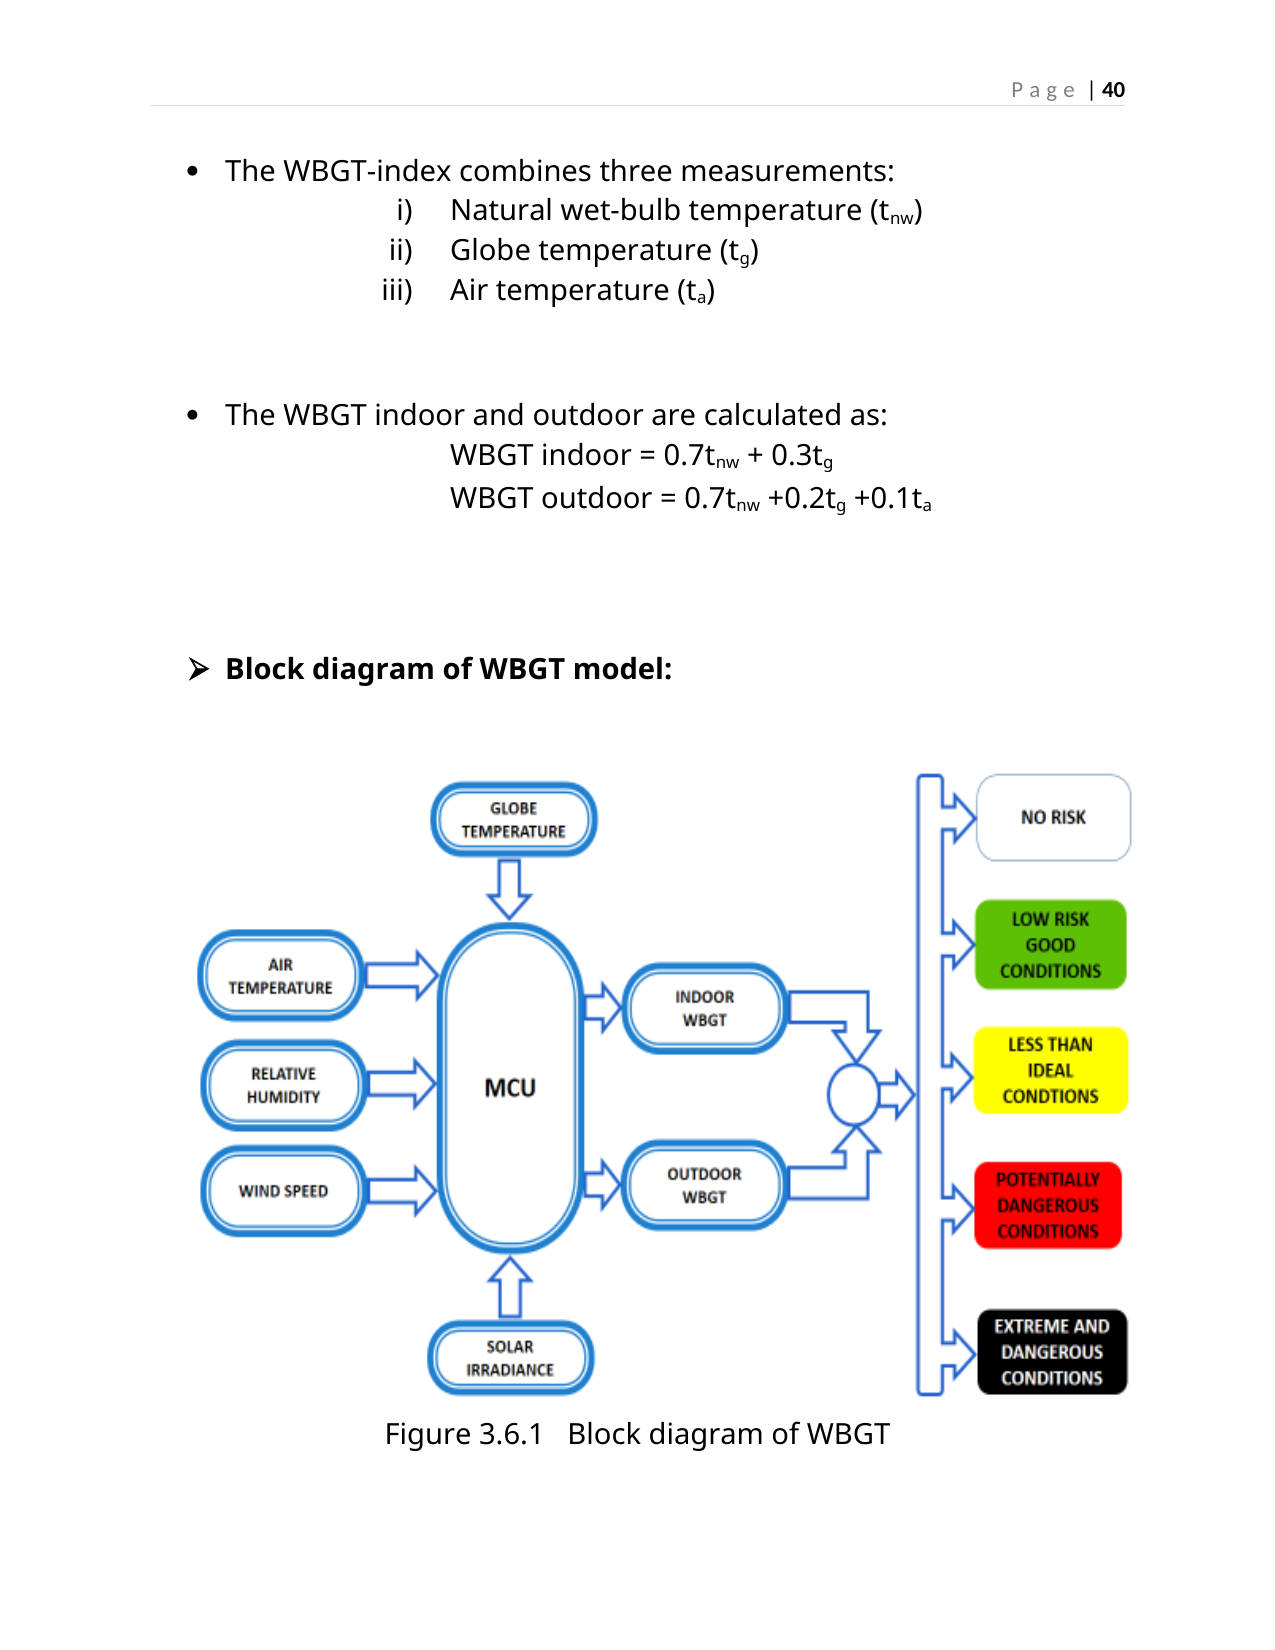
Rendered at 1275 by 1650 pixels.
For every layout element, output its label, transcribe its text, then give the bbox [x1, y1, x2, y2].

list WBGT outdoor = 0.7tnw +0.2tg +0.1ta [375, 477, 1125, 517]
list The WBGT-index combines three measurements: [187, 150, 1125, 190]
list Natural wet-bulb temperature (tnw) [412, 190, 1125, 229]
list Block diagram of WBGT model: [187, 648, 1125, 688]
list WBGT indoor = 0.7tnw + 0.3tg [375, 434, 1125, 474]
picture [150, 767, 1165, 1411]
list The WBGT indoor and outdoor are calculated as: [187, 394, 1125, 434]
text Figure 3.6.1 Block diagram of WBGT [150, 1413, 1125, 1453]
list Air temperature (ta) [412, 269, 1125, 309]
list Globe temperature (tg) [412, 229, 1125, 269]
